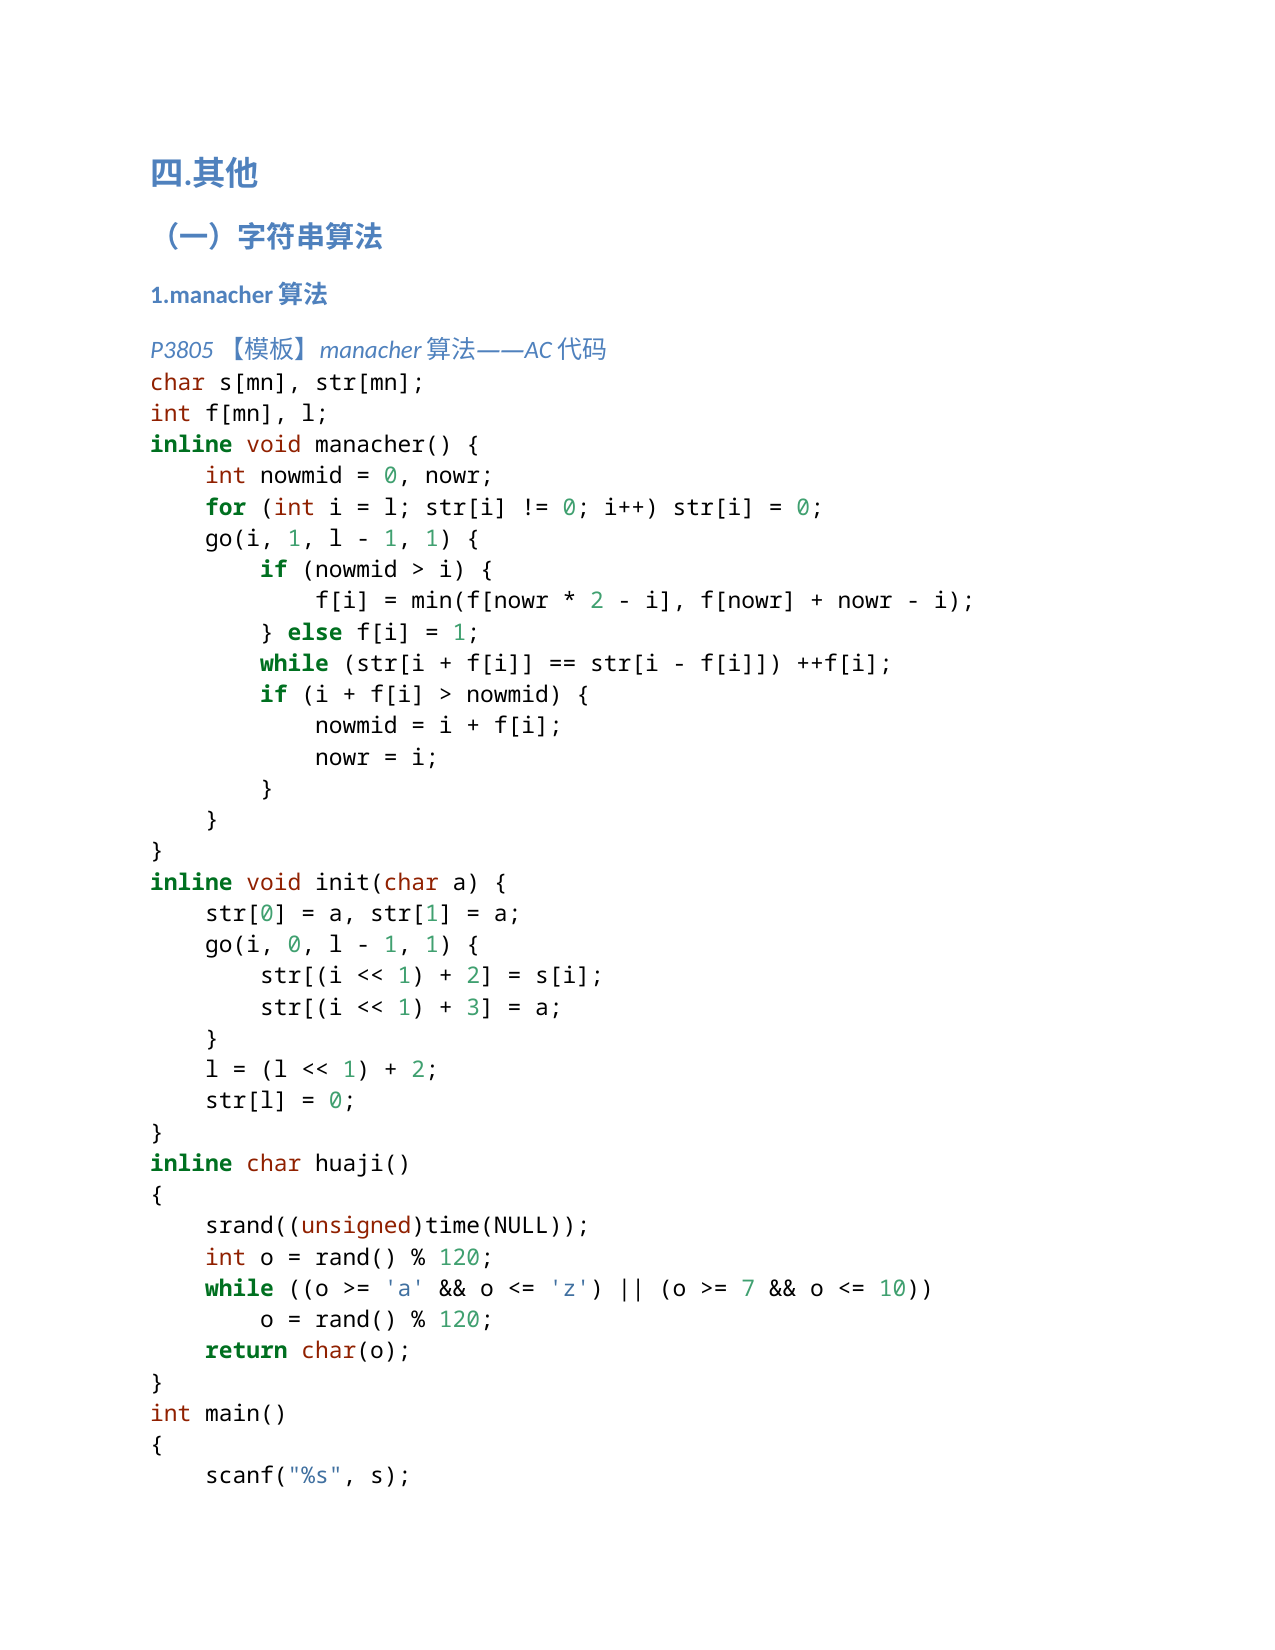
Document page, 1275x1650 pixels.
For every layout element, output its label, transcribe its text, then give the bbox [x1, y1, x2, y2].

subtitle 四.其他 [150, 150, 1125, 195]
subtitle 1.manacher算法 [150, 277, 1125, 311]
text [150, 366, 1125, 1491]
subtitle （一）字符串算法 [150, 216, 1125, 256]
subtitle P3805 【模板】manacher算法——AC代码 [150, 332, 1125, 366]
